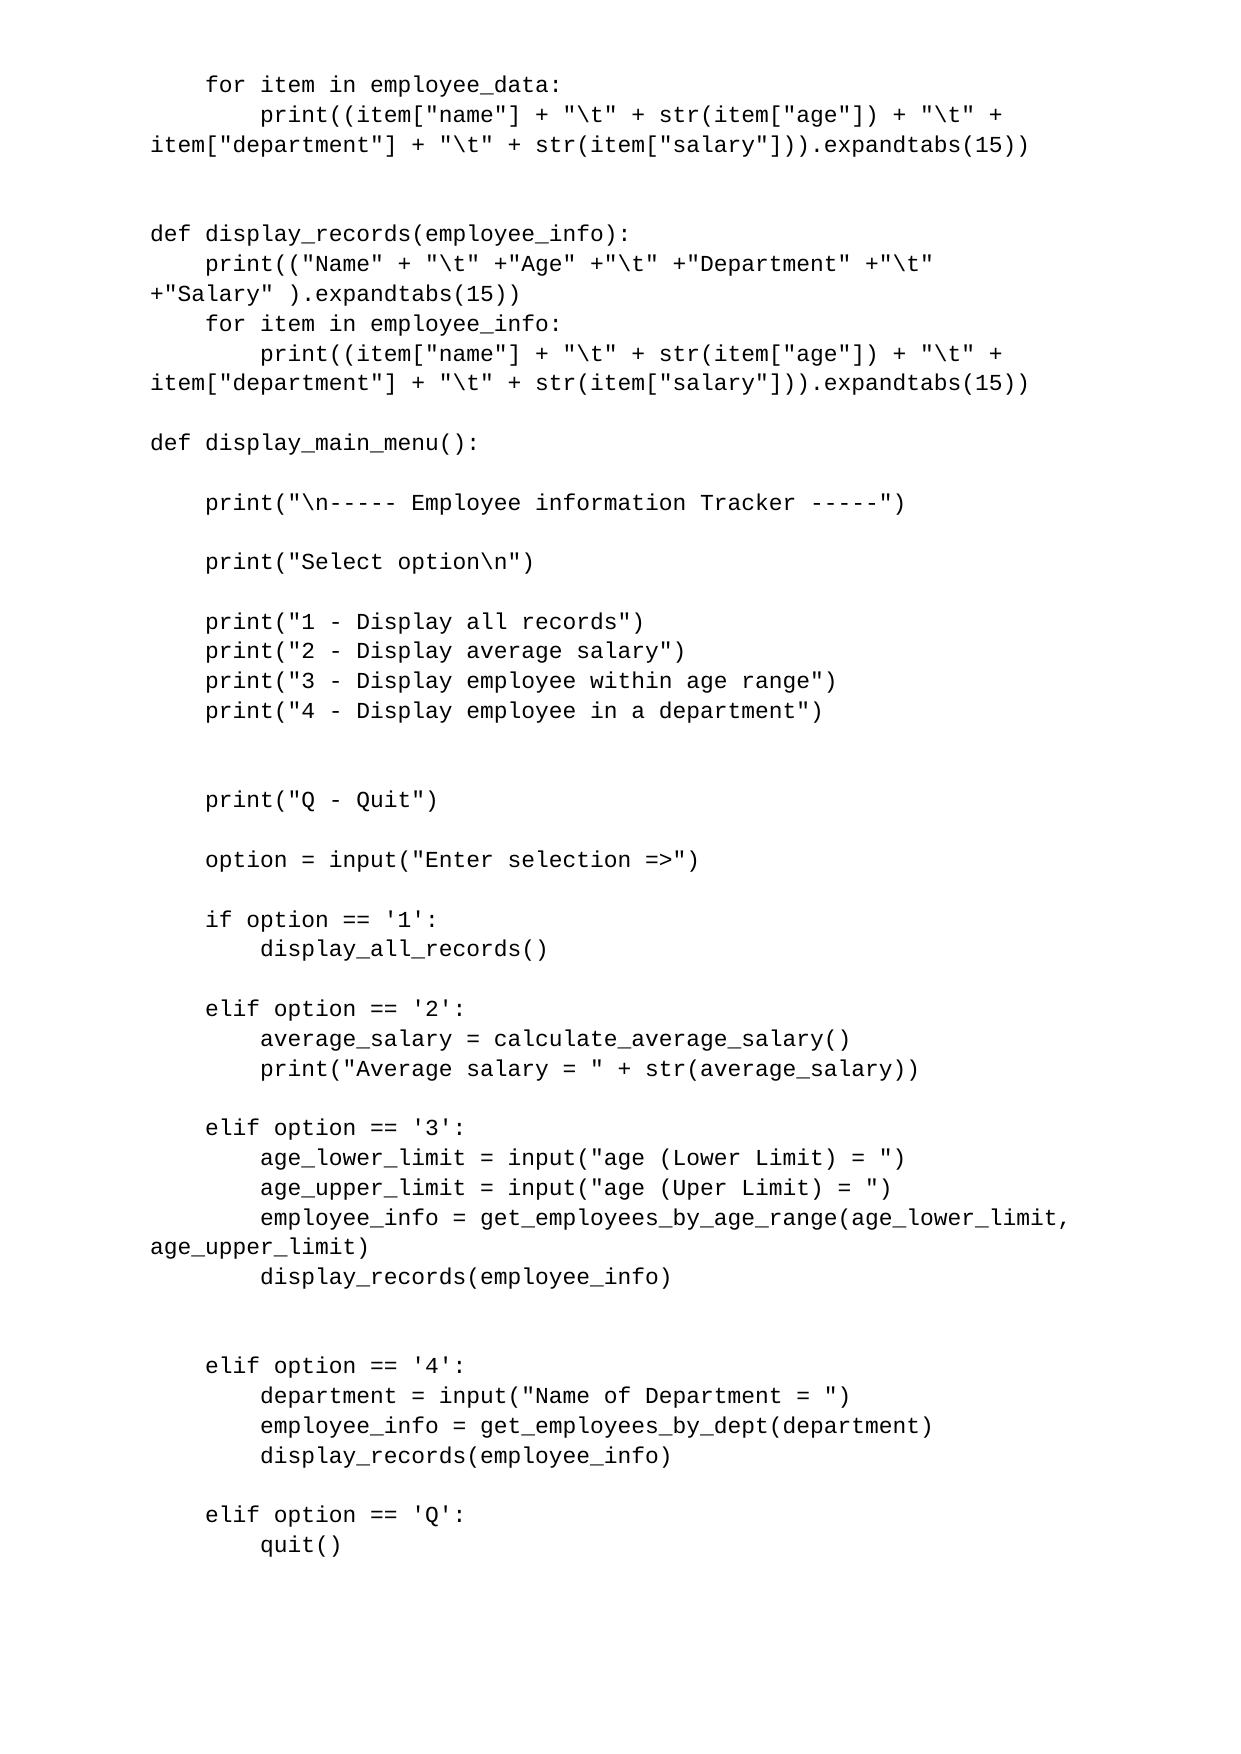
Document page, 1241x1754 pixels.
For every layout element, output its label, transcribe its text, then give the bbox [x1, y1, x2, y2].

text print("2 - Display average salary") [150, 640, 1090, 666]
text def display_main_menu(): [150, 431, 1090, 457]
text quit() [150, 1533, 1090, 1559]
text elif option == '4': [150, 1355, 1090, 1381]
text print("Select option\n") [150, 550, 1090, 576]
text print("4 - Display employee in a department") [150, 699, 1090, 725]
text display_records(employee_info) [150, 1444, 1090, 1470]
text employee_info = get_employees_by_age_range(age_lower_limit, age_upper_limit) [150, 1206, 1090, 1262]
text option = input("Enter selection =>") [150, 848, 1090, 874]
text for item in employee_data: [150, 74, 1090, 100]
text print("3 - Display employee within age range") [150, 669, 1090, 696]
text print("Average salary = " + str(average_salary)) [150, 1057, 1090, 1083]
text employee_info = get_employees_by_dept(department) [150, 1414, 1090, 1440]
text print("1 - Display all records") [150, 610, 1090, 636]
text elif option == '2': [150, 997, 1090, 1023]
text display_all_records() [150, 938, 1090, 964]
text print((item["name"] + "\t" + str(item["age"]) + "\t" + item["department"] + "\t" + str(item["salary"])).expandtabs(15)) [150, 103, 1090, 159]
text for item in employee_info: [150, 312, 1090, 338]
text elif option == '3': [150, 1116, 1090, 1142]
text def display_records(employee_info): [150, 223, 1090, 249]
text elif option == 'Q': [150, 1504, 1090, 1530]
text age_upper_limit = input("age (Uper Limit) = ") [150, 1176, 1090, 1202]
text if option == '1': [150, 908, 1090, 934]
text print("\n----- Employee information Tracker -----") [150, 491, 1090, 517]
text display_records(employee_info) [150, 1265, 1090, 1291]
text average_salary = calculate_average_salary() [150, 1027, 1090, 1053]
text age_lower_limit = input("age (Lower Limit) = ") [150, 1146, 1090, 1172]
text department = input("Name of Department = ") [150, 1384, 1090, 1411]
text print("Q - Quit") [150, 789, 1090, 815]
text print(("Name" + "\t" +"Age" +"\t" +"Department" +"\t" +"Salary" ).expandtabs(15)) [150, 252, 1090, 308]
text print((item["name"] + "\t" + str(item["age"]) + "\t" + item["department"] + "\t" + str(item["salary"])).expandtabs(15)) [150, 342, 1090, 398]
